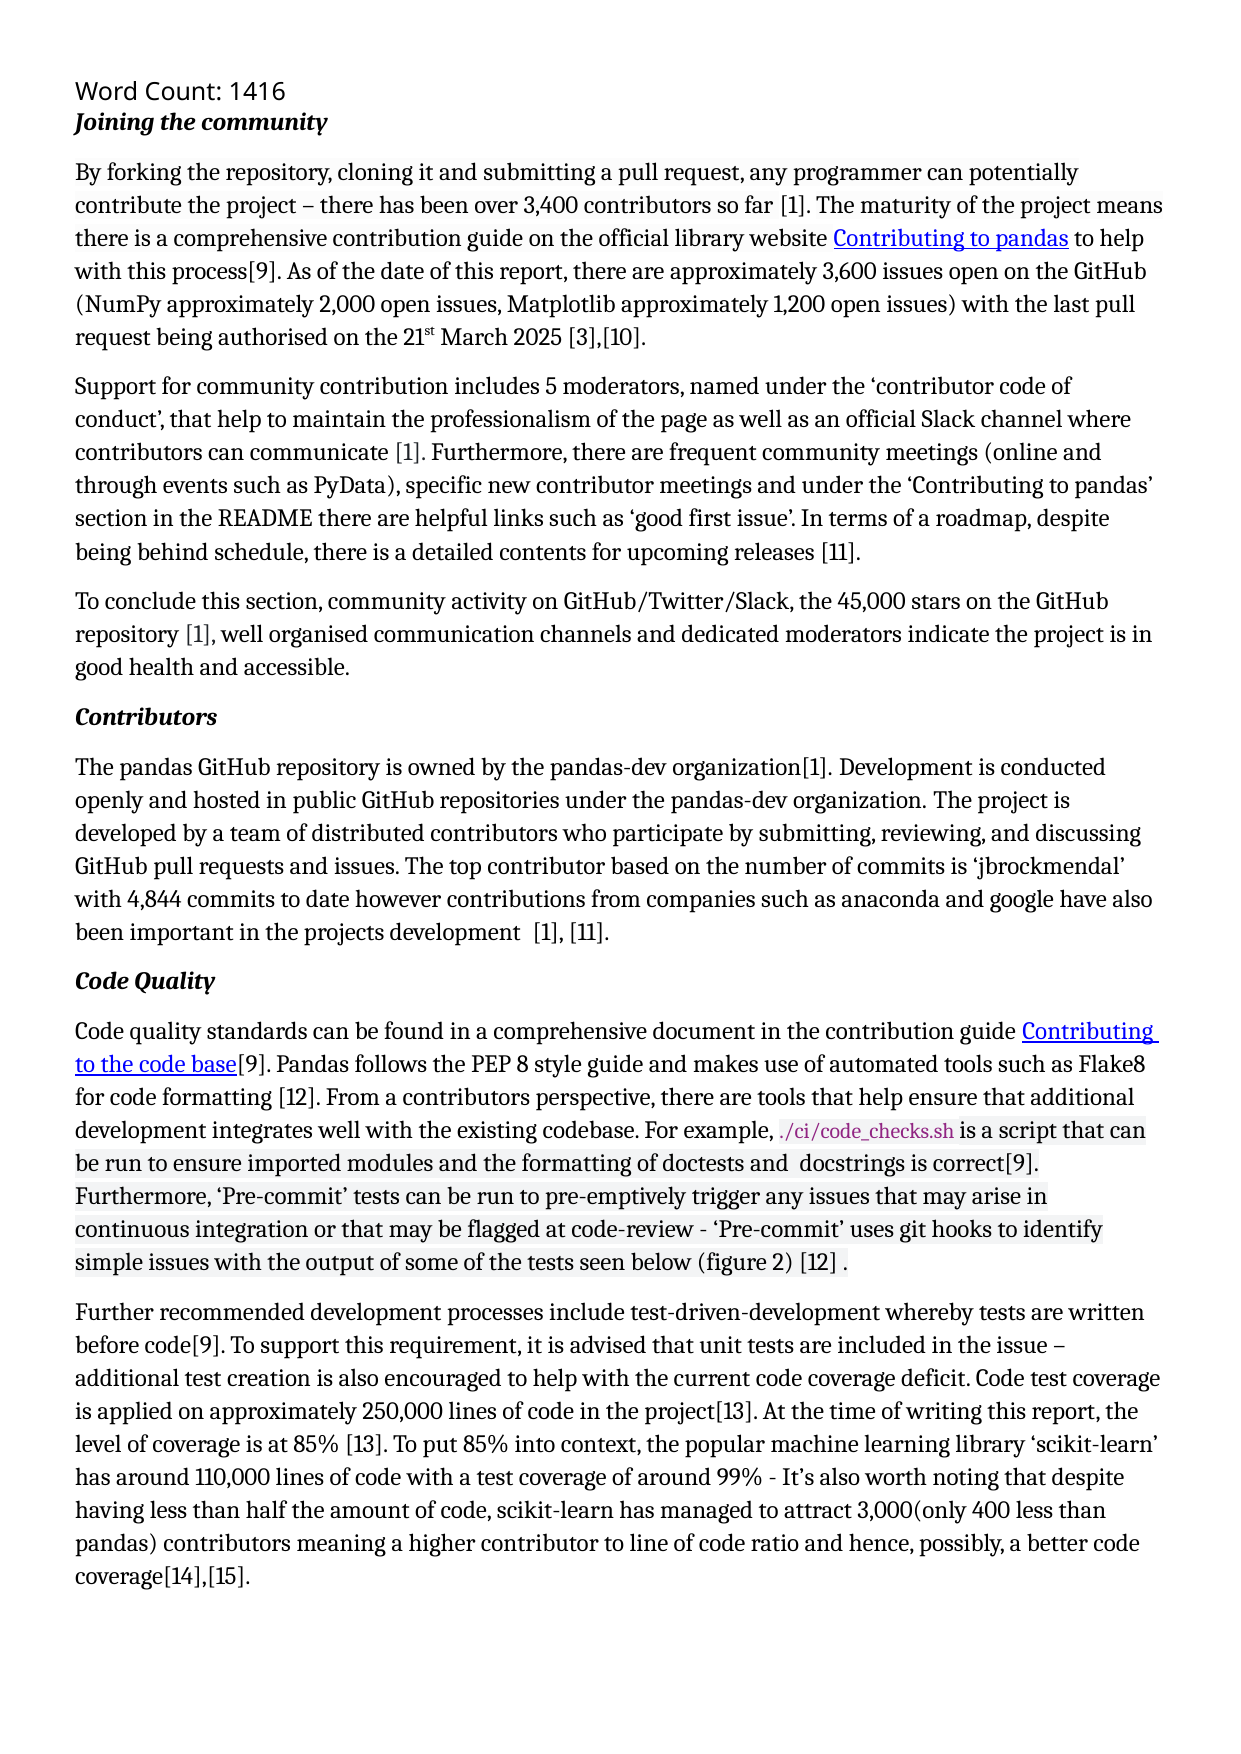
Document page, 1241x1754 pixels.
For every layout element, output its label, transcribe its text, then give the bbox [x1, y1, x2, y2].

text ​The pandas GitHub repository is owned by the pandas-dev organization[1]. Development is conducted openly and hosted in public GitHub repositories under the pandas-dev organization. The project is developed by a team of distributed contributors who participate by submitting, reviewing, and discussing GitHub pull requests and issues. The top contributor based on the number of commits is ‘jbrockmendal’ with 4,844 commits to date however contributions from companies such as anaconda and google have also been important in the projects development [1], [11]. [75, 752, 1165, 946]
text By forking the repository, cloning it and submitting a pull request, any programmer can potentially contribute the project – there has been over 3,400 contributors so far [1]. The maturity of the project means there is a comprehensive contribution guide on the official library website Contributing to pandas to help with this process[9]. As of the date of this report, there are approximately 3,600 issues open on the GitHub (NumPy approximately 2,000 open issues, Matplotlib approximately 1,200 open issues) with the last pull request being authorised on the 21st March 2025 [3],[10]. [75, 157, 1165, 351]
text Code Quality [75, 967, 1165, 996]
text Code quality standards can be found in a comprehensive document in the contribution guide Contributing to the code base[9]. Pandas follows the PEP 8 style guide and makes use of automated tools such as Flake8 for code formatting [12]. From a contributors perspective, there are tools that help ensure that additional development integrates well with the existing codebase. For example, ./ci/code_checks.sh is a script that can be run to ensure imported modules and the formatting of doctests and docstrings is correct[9]. Furthermore, ‘Pre-commit’ tests can be run to pre-emptively trigger any issues that may arise in continuous integration or that may be flagged at code-review - ‘Pre-commit’ uses git hooks to identify simple issues with the output of some of the tests seen below (figure 2) [12] . [75, 1017, 1165, 1277]
text To conclude this section, community activity on GitHub/Twitter/Slack, the 45,000 stars on the GitHub repository [1], well organised communication channels and dedicated moderators indicate the project is in good health and accessible. [75, 587, 1165, 682]
text Further recommended development processes include test-driven-development whereby tests are written before code[9]. To support this requirement, it is advised that unit tests are included in the issue – additional test creation is also encouraged to help with the current code coverage deficit. Code test coverage is applied on approximately 250,000 lines of code in the project[13]. At the time of writing this report, the level of coverage is at 85% [13]. To put 85% into context, the popular machine learning library ‘scikit-learn’ has around 110,000 lines of code with a test coverage of around 99% - It’s also worth noting that despite having less than half the amount of code, scikit-learn has managed to attract 3,000(only 400 less than pandas) contributors meaning a higher contributor to line of code ratio and hence, possibly, a better code coverage[14],[15]. [75, 1298, 1165, 1591]
text Contributors [75, 703, 1165, 732]
text Support for community contribution includes 5 moderators, named under the ‘contributor code of conduct’, that help to maintain the professionalism of the page as well as an official Slack channel where contributors can communicate [1]. Furthermore, there are frequent community meetings (online and through events such as PyData), specific new contributor meetings and under the ‘Contributing to pandas’ section in the README there are helpful links such as ‘good first issue’. In terms of a roadmap, despite being behind schedule, there is a detailed contents for upcoming releases [11]. [75, 372, 1165, 566]
text Joining the community [75, 108, 1165, 137]
